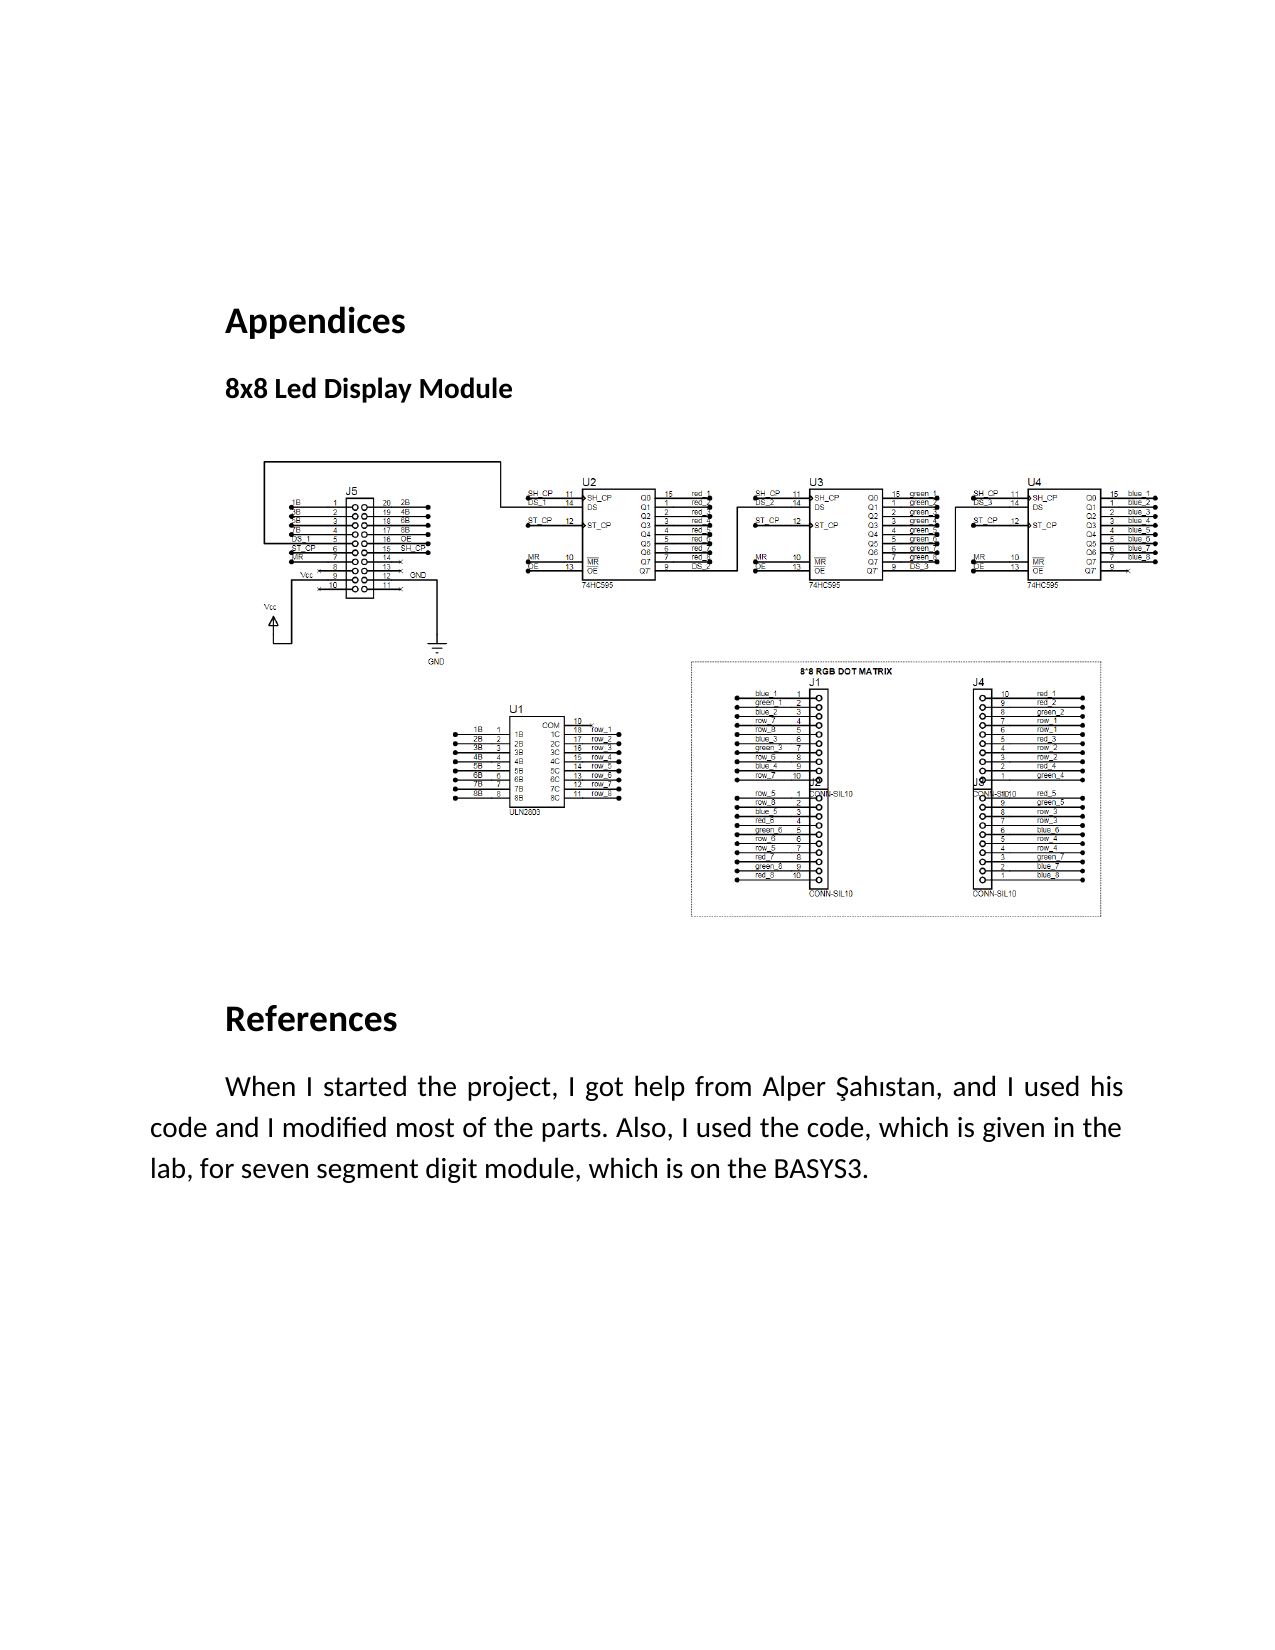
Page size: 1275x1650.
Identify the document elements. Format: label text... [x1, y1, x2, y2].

text References [150, 994, 1125, 1040]
text When I started the project, I got help from Alper Şahıstan, and I used his code and I modified most of the parts. Also, I used the code, which is given in the lab, for seven segment digit module, which is on the BASYS3. [150, 1068, 1125, 1186]
text Appendices [150, 297, 1125, 343]
text 8x8 Led Display Module [150, 371, 1125, 406]
picture [225, 432, 1199, 970]
